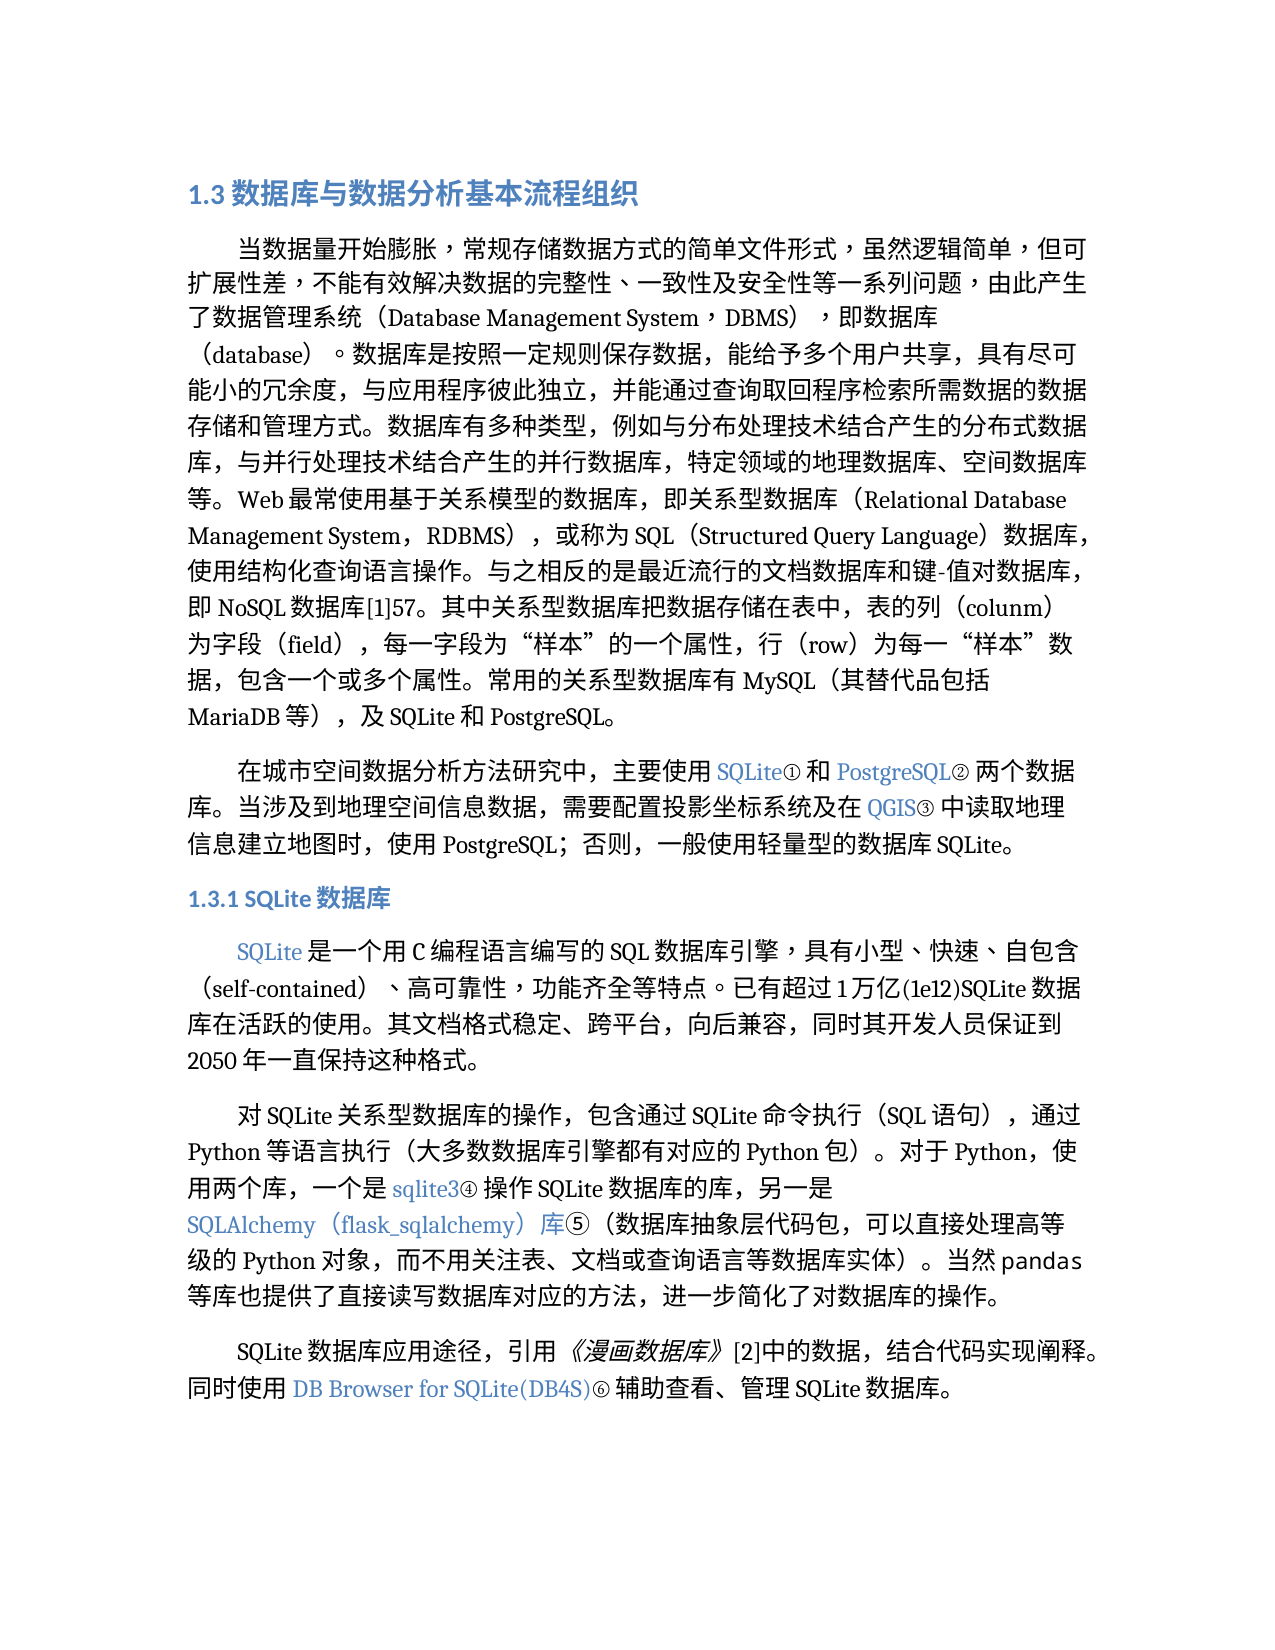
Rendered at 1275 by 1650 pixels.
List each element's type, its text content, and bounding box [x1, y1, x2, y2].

text 对SQLite关系型数据库的操作，包含通过SQLite命令执行（SQL语句），通过Python等语言执行（大多数数据库引擎都有对应的Python包）。对于Python，使用两个库，一个是sqlite3④操作SQLite数据库的库，另一是SQLAlchemy（flask_sqlalchemy）库⑤（数据库抽象层代码包，可以直接处理高等级的Python对象，而不用关注表、文档或查询语言等数据库实体）。当然pandas等库也提供了直接读写数据库对应的方法，进一步简化了对数据库的操作。 [187, 1096, 1087, 1313]
subtitle 1.3 数据库与数据分析基本流程组织 [187, 171, 1087, 213]
text 当数据量开始膨胀，常规存储数据方式的简单文件形式，虽然逻辑简单，但可扩展性差，不能有效解决数据的完整性、一致性及安全性等一系列问题，由此产生了数据管理系统（Database Management System，DBMS），即数据库（database）。数据库是按照一定规则保存数据，能给予多个用户共享，具有尽可能小的冗余度，与应用程序彼此独立，并能通过查询取回程序检索所需数据的数据存储和管理方式。数据库有多种类型，例如与分布处理技术结合产生的分布式数据库，与并行处理技术结合产生的并行数据库，特定领域的地理数据库、空间数据库等。Web最常使用基于关系模型的数据库，即关系型数据库（Relational Database Management System，RDBMS），或称为SQL（Structured Query Language）数据库，使用结构化查询语言操作。与之相反的是最近流行的文档数据库和键-值对数据库，即NoSQL数据库[1]57。其中关系型数据库把数据存储在表中，表的列（colunm）为字段（field），每一字段为“样本”的一个属性，行（row）为每一“样本”数据，包含一个或多个属性。常用的关系型数据库有MySQL（其替代品包括MariaDB等），及SQLite和PostgreSQL。 [187, 232, 1087, 733]
text SQLite数据库应用途径，引用《漫画数据库》[2]中的数据，结合代码实现阐释。同时使用DB Browser for SQLite(DB4S)⑥辅助查看、管理SQLite数据库。 [187, 1332, 1087, 1404]
text SQLite是一个用C编程语言编写的SQL数据库引擎，具有小型、快速、自包含（self-contained）、高可靠性，功能齐全等特点。已有超过1万亿(1e12)SQLite数据库在活跃的使用。其文档格式稳定、跨平台，向后兼容，同时其开发人员保证到2050年一直保持这种格式。 [187, 934, 1087, 1077]
subtitle 1.3.1 SQLite数据库 [187, 881, 1087, 915]
text 在城市空间数据分析方法研究中，主要使用SQLite①和PostgreSQL②两个数据库。当涉及到地理空间信息数据，需要配置投影坐标系统及在QGIS③中读取地理信息建立地图时，使用PostgreSQL；否则，一般使用轻量型的数据库SQLite。 [187, 752, 1087, 860]
